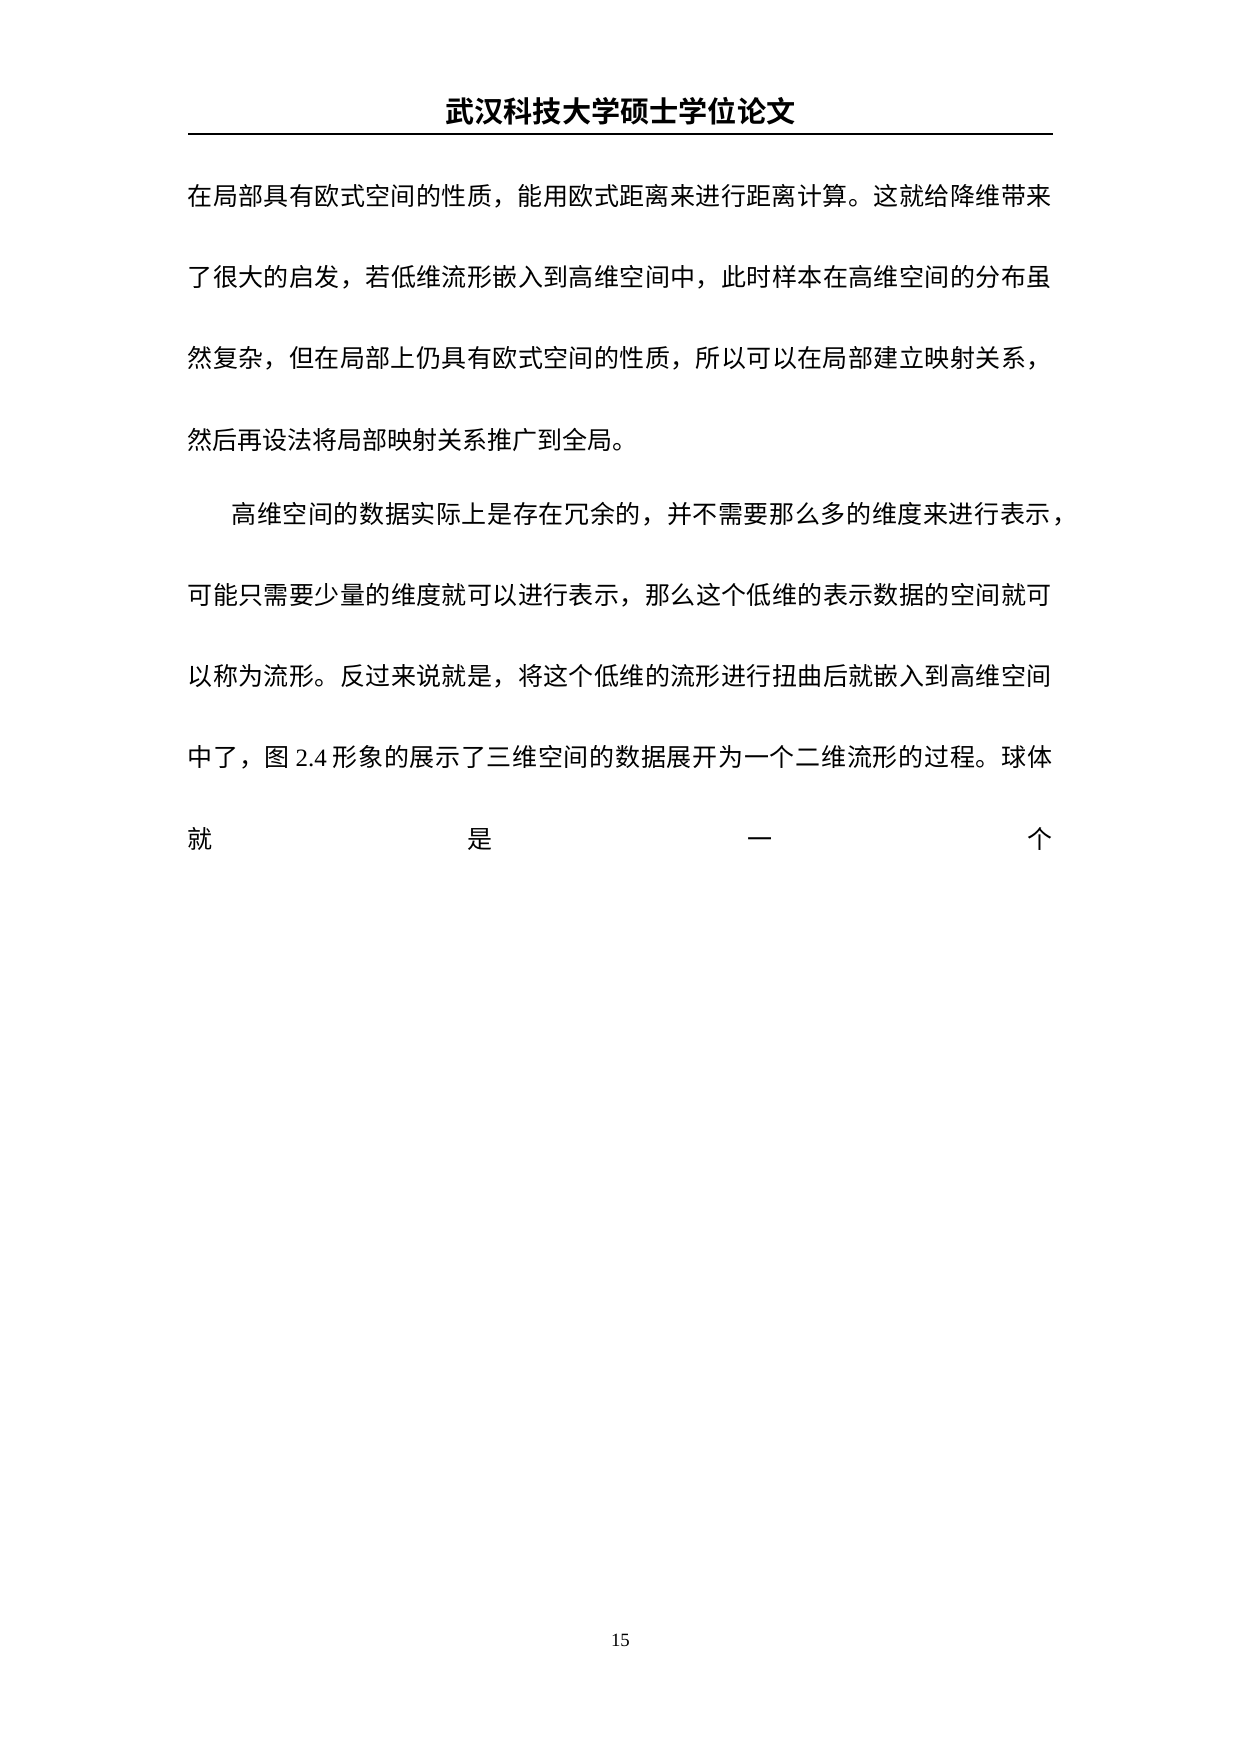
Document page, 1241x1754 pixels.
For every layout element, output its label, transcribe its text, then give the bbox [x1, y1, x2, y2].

text 高维空间的数据实际上是存在冗余的，并不需要那么多的维度来进行表示，可能只需要少量的维度就可以进行表示，那么这个低维的表示数据的空间就可以称为流形。反过来说就是，将这个低维的流形进行扭曲后就嵌入到高维空间中了，图2.4形象的展示了三维空间的数据展开为一个二维流形的过程。球体就是一个 [187, 480, 1053, 870]
